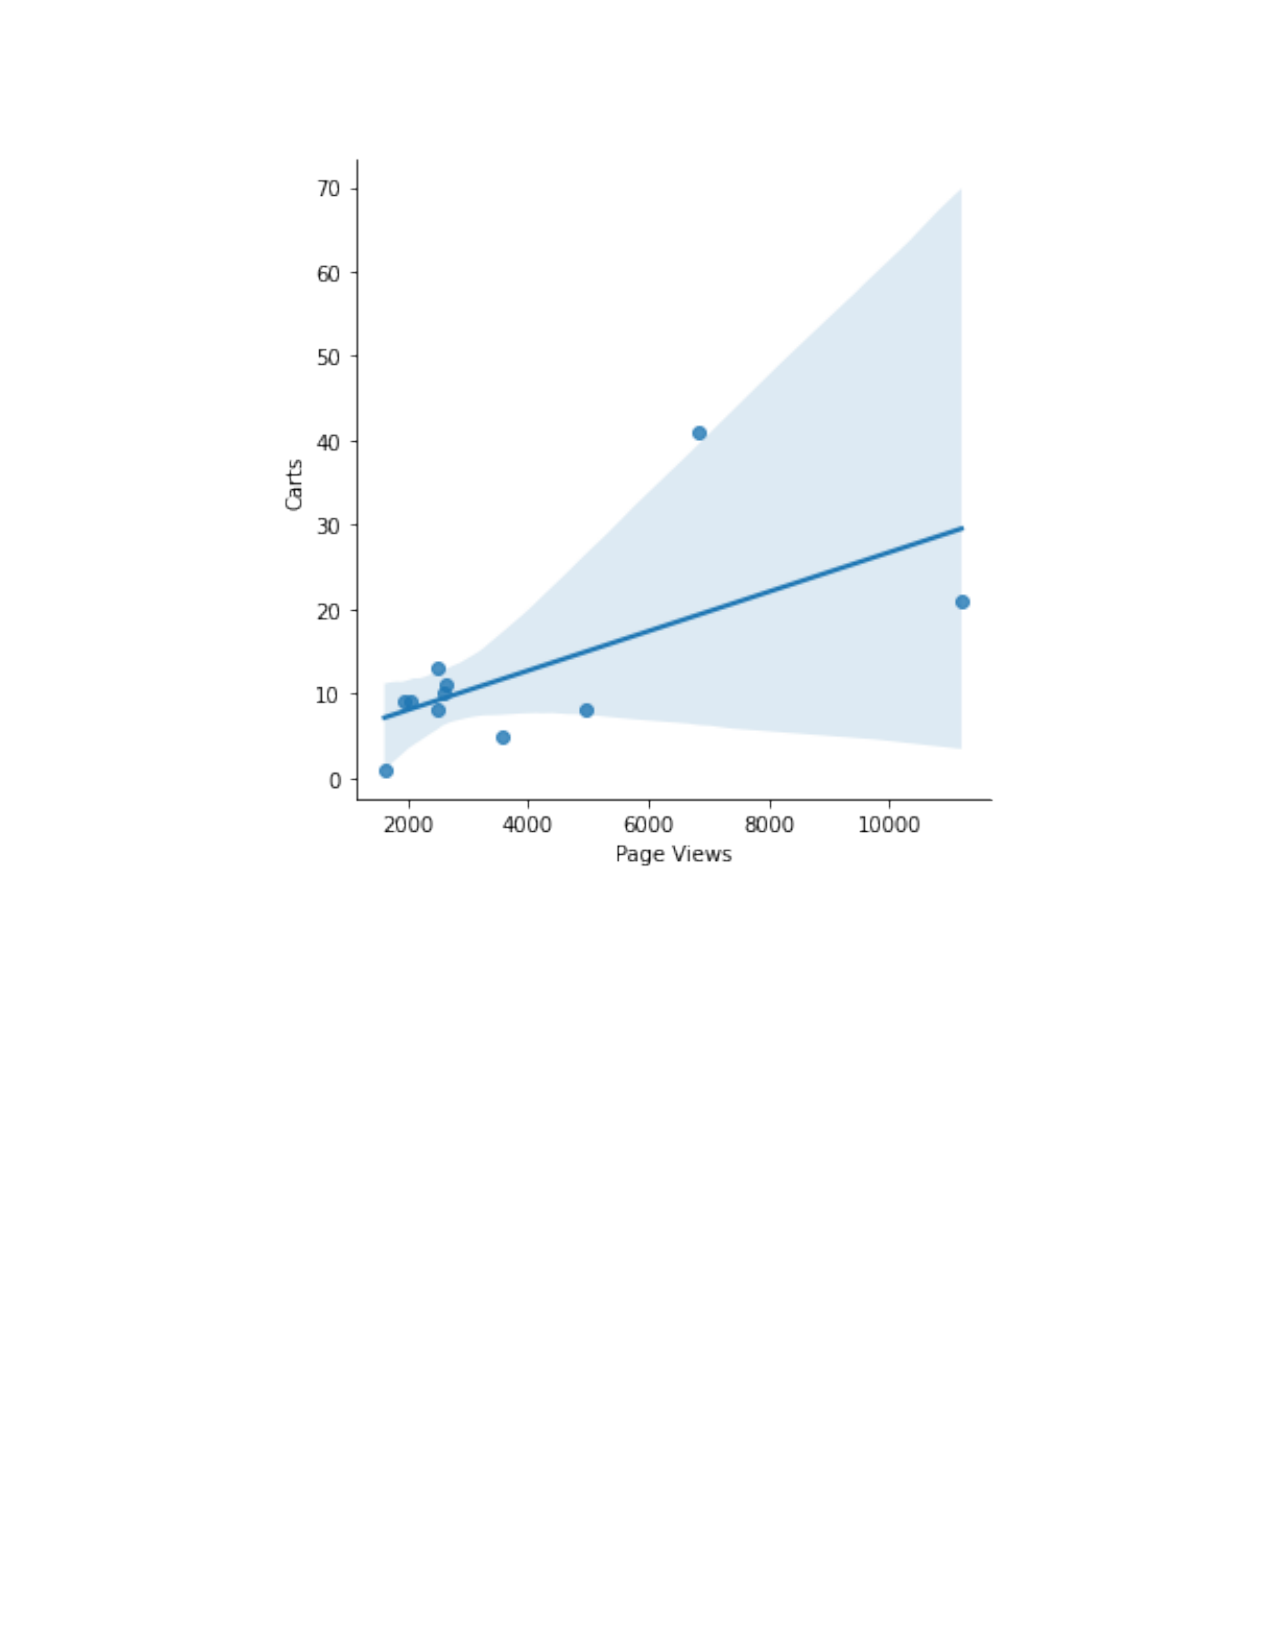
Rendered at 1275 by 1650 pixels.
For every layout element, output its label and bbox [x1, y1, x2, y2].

picture [272, 147, 1004, 879]
